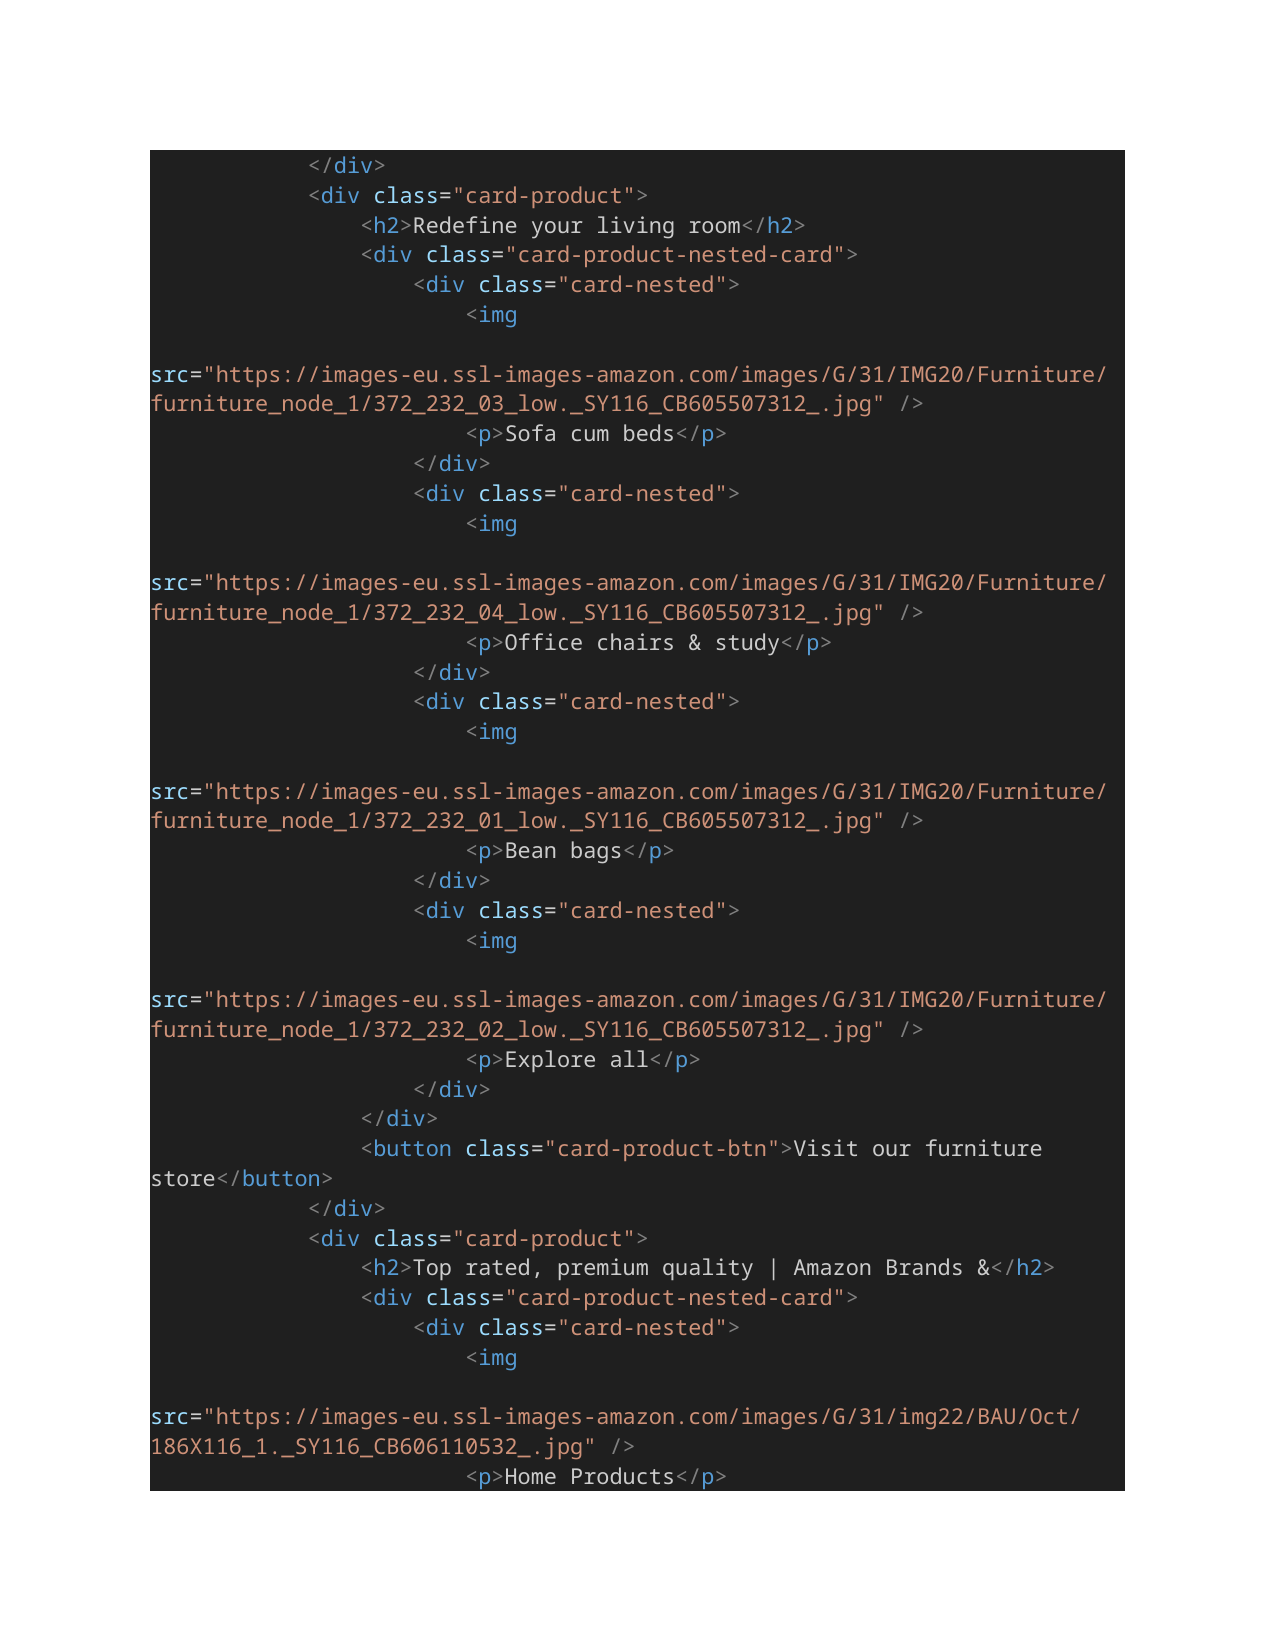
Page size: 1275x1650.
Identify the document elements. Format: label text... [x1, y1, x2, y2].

text src="https://images-eu.ssl-images-amazon.com/images/G/31/IMG20/Furniture/furniture_node_1/372_232_04_low._SY116_CB605507312_.jpg" /> [150, 537, 1125, 627]
text <p>Home Products</p> [150, 1461, 1125, 1491]
text <p>Explore all</p> [150, 1044, 1125, 1073]
text <p>Office chairs & study</p> [150, 627, 1125, 656]
text <div class="card-product-nested-card"> [150, 239, 1125, 269]
text <div class="card-product"> [150, 1222, 1125, 1252]
text <h2>Top rated, premium quality | Amazon Brands &</h2> [150, 1252, 1125, 1282]
text <img [150, 507, 1125, 537]
text src="https://images-eu.ssl-images-amazon.com/images/G/31/IMG20/Furniture/furniture_node_1/372_232_01_low._SY116_CB605507312_.jpg" /> [150, 746, 1125, 835]
text </div> [150, 1073, 1125, 1103]
text <div class="card-nested"> [150, 1312, 1125, 1342]
text <div class="card-nested"> [150, 269, 1125, 299]
text </div> [150, 150, 1125, 180]
text <p>Sofa cum beds</p> [150, 418, 1125, 448]
text </div> [150, 1193, 1125, 1222]
text </div> [150, 448, 1125, 478]
text <div class="card-product"> [150, 180, 1125, 209]
text <img [150, 924, 1125, 954]
text </div> [150, 865, 1125, 895]
text <button class="card-product-btn">Visit our furniture store</button> [150, 1133, 1125, 1193]
text </div> [150, 656, 1125, 686]
text <img [150, 716, 1125, 746]
text src="https://images-eu.ssl-images-amazon.com/images/G/31/img22/BAU/Oct/186X116_1._SY116_CB606110532_.jpg" /> [150, 1371, 1125, 1461]
text <div class="card-nested"> [150, 895, 1125, 924]
text <h2>Redefine your living room</h2> [150, 209, 1125, 239]
text <div class="card-nested"> [150, 686, 1125, 716]
text <img [150, 299, 1125, 329]
text <div class="card-product-nested-card"> [150, 1282, 1125, 1312]
text <img [150, 1342, 1125, 1371]
text </div> [150, 1103, 1125, 1133]
text src="https://images-eu.ssl-images-amazon.com/images/G/31/IMG20/Furniture/furniture_node_1/372_232_03_low._SY116_CB605507312_.jpg" /> [150, 329, 1125, 418]
text <div class="card-nested"> [150, 478, 1125, 507]
text <p>Bean bags</p> [150, 835, 1125, 865]
text src="https://images-eu.ssl-images-amazon.com/images/G/31/IMG20/Furniture/furniture_node_1/372_232_02_low._SY116_CB605507312_.jpg" /> [150, 954, 1125, 1044]
